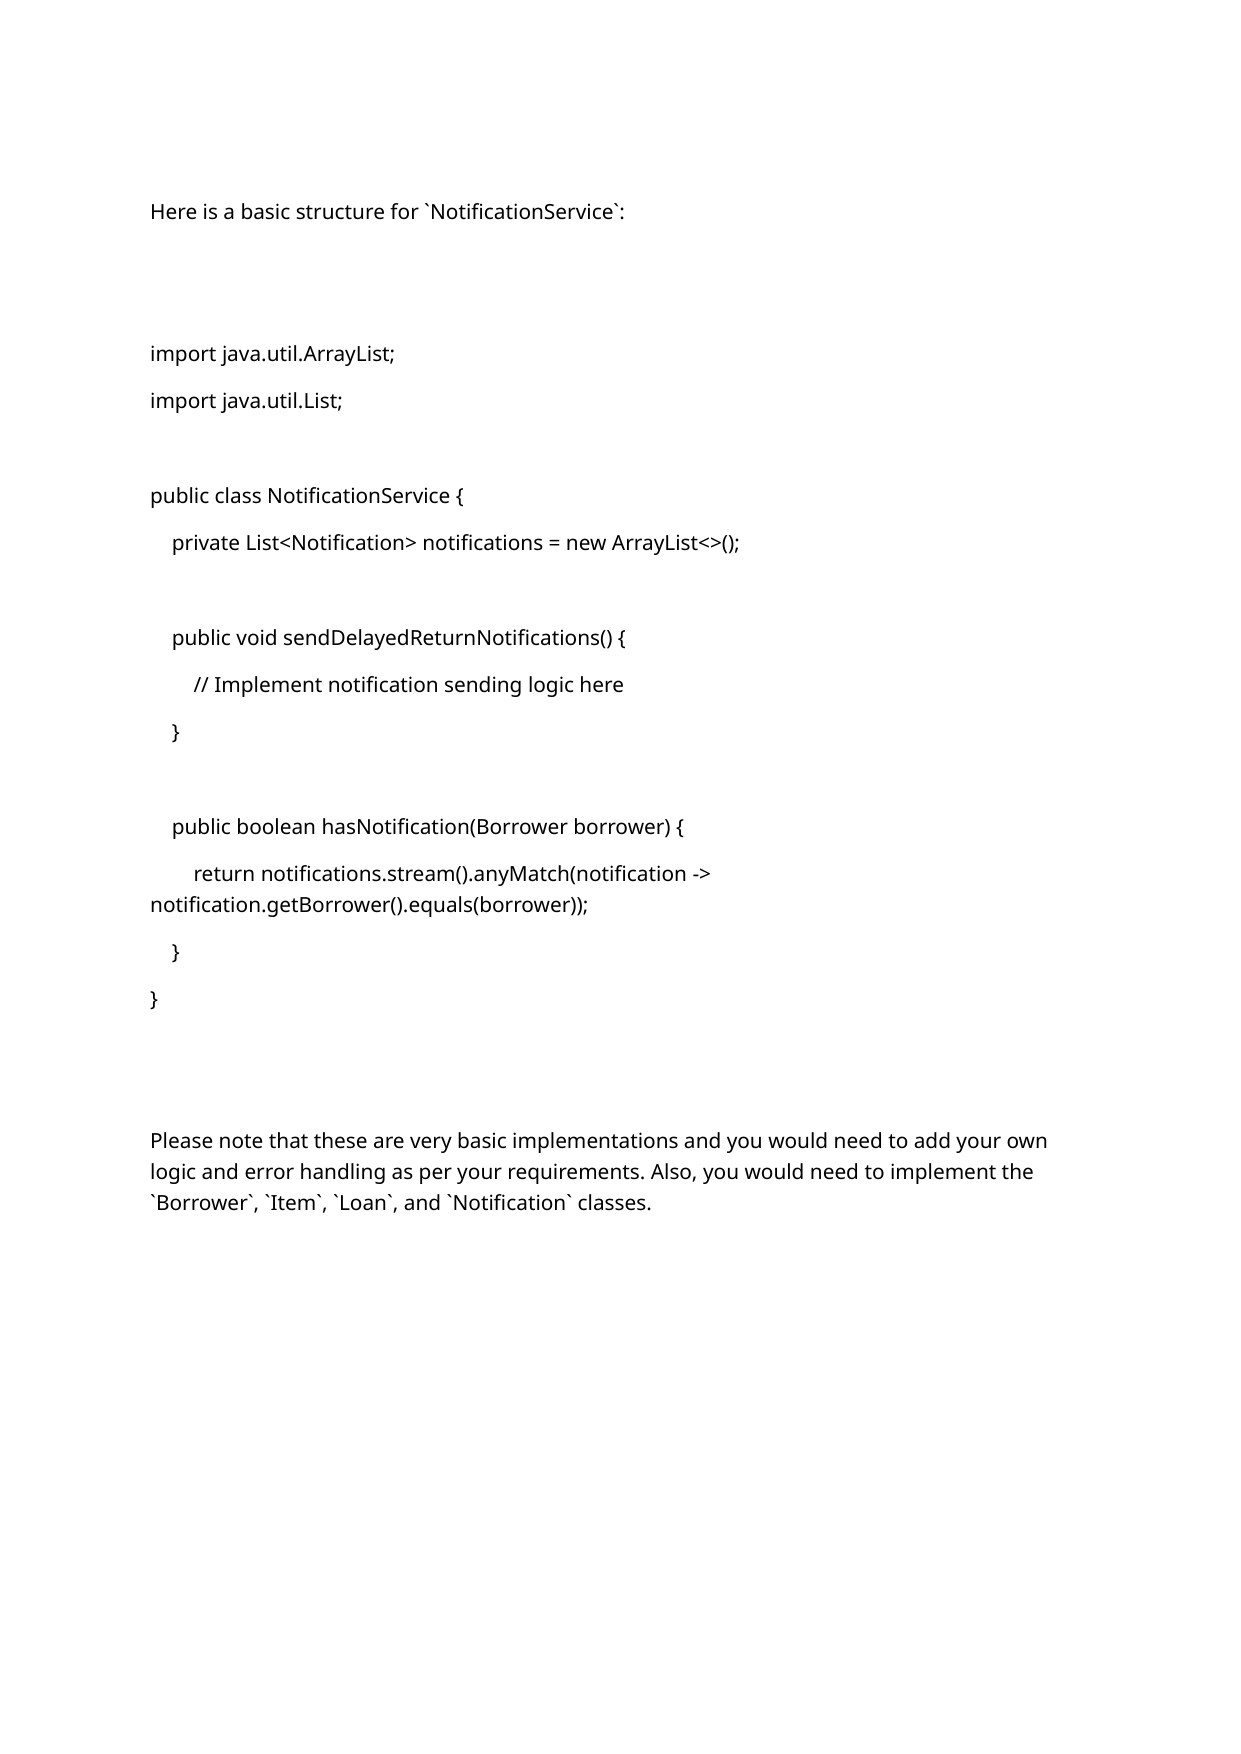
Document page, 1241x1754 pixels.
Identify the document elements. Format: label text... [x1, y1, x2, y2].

text // Implement notification sending logic here [150, 670, 1090, 699]
text Here is a basic structure for `NotificationService`: [150, 197, 1090, 226]
text Please note that these are very basic implementations and you would need to add your own logic and error handling as per your requirements. Also, you would need to implement the `Borrower`, `Item`, `Loan`, and `Notification` classes. [150, 1126, 1090, 1216]
text public class NotificationService { [150, 481, 1090, 509]
text } [150, 937, 1090, 966]
text import java.util.ArrayList; [150, 339, 1090, 368]
text } [150, 717, 1090, 746]
text public void sendDelayedReturnNotifications() { [150, 623, 1090, 651]
text private List<Notification> notifications = new ArrayList<>(); [150, 528, 1090, 557]
text return notifications.stream().anyMatch(notification -> notification.getBorrower().equals(borrower)); [150, 859, 1090, 918]
text public boolean hasNotification(Borrower borrower) { [150, 812, 1090, 841]
text import java.util.List; [150, 386, 1090, 415]
text } [150, 984, 1090, 1013]
